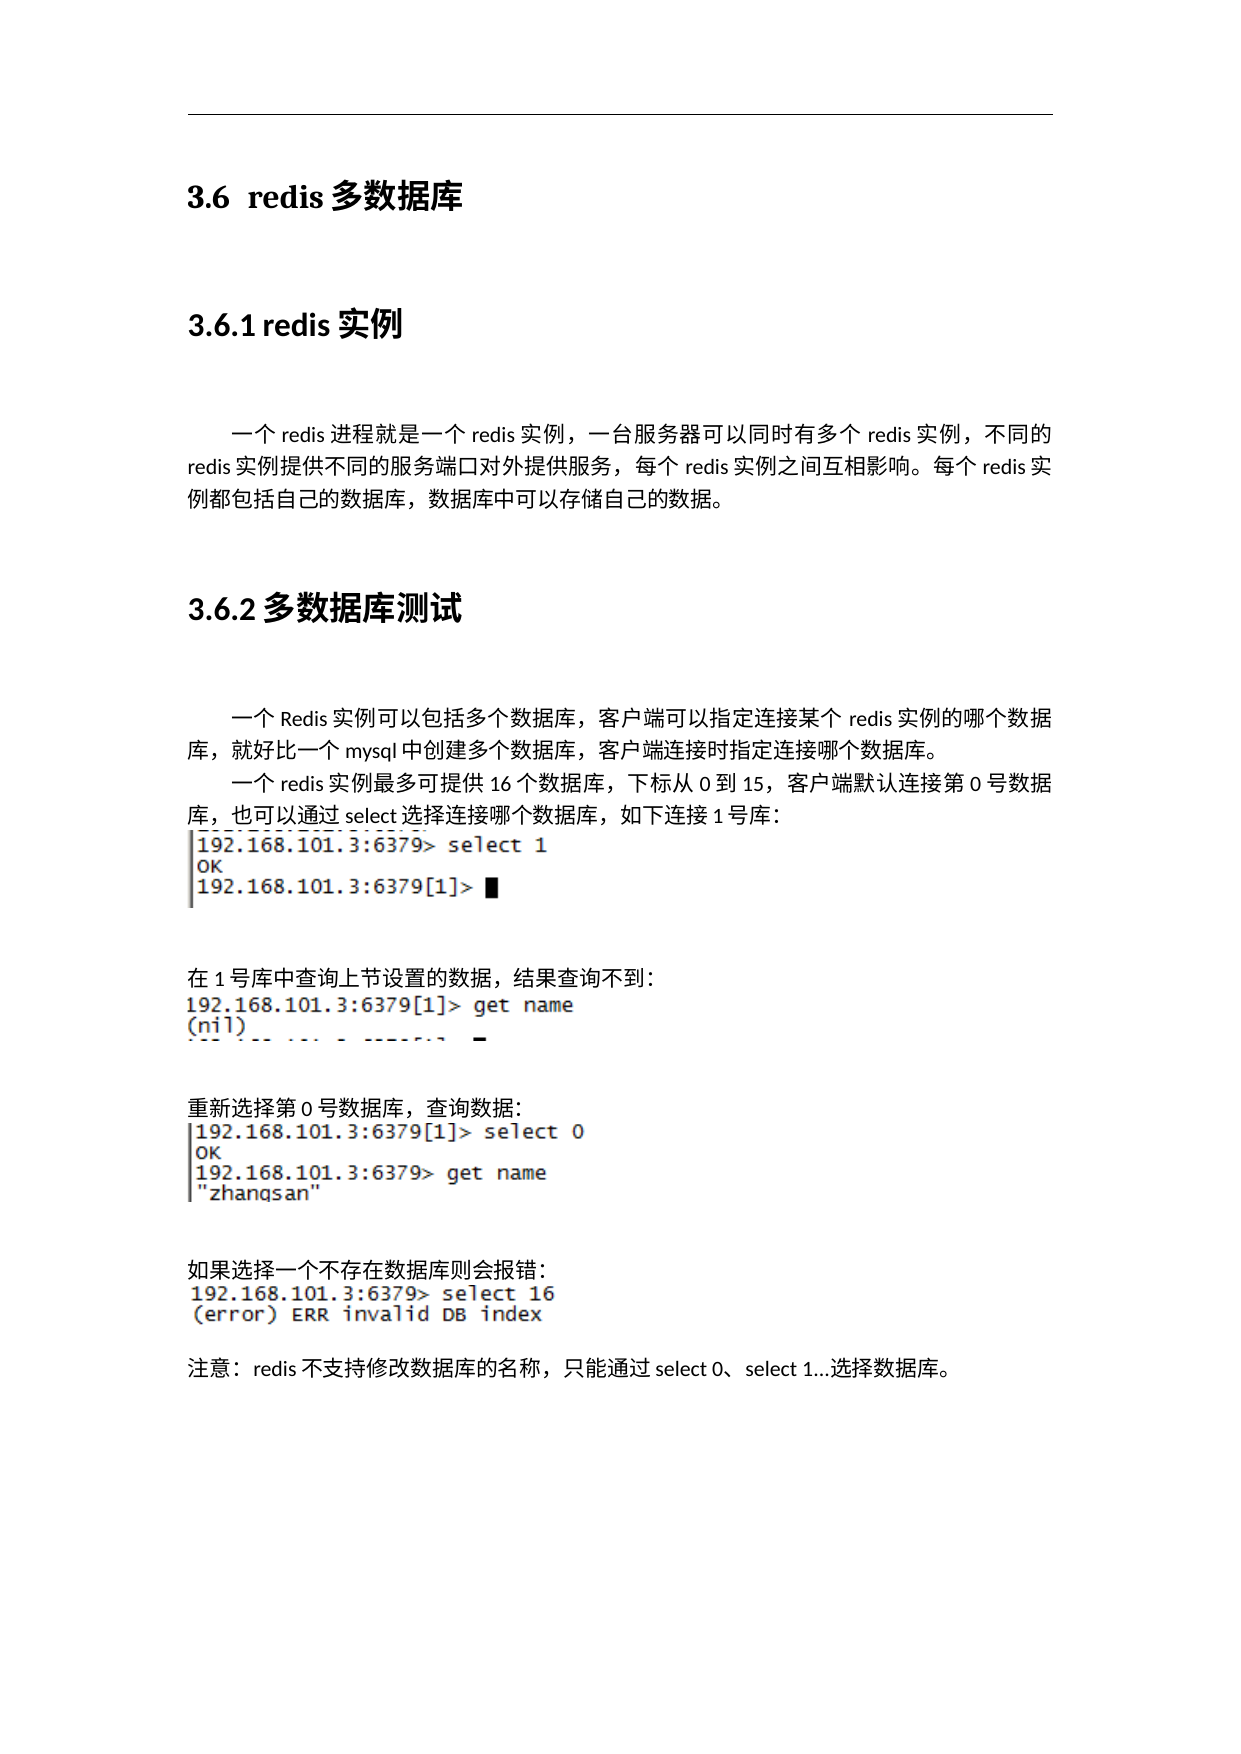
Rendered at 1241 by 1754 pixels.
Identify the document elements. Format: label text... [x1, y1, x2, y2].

picture [187, 1123, 630, 1202]
text 注意：redis不支持修改数据库的名称，只能通过select 0、select 1...选择数据库。 [187, 1351, 1053, 1383]
text 一个Redis实例可以包括多个数据库，客户端可以指定连接某个redis实例的哪个数据库，就好比一个mysql中创建多个数据库，客户端连接时指定连接哪个数据库。 [187, 701, 1053, 766]
subtitle redis实例 [187, 289, 1053, 354]
picture [187, 830, 578, 908]
text 在1号库中查询上节设置的数据，结果查询不到： [187, 961, 1053, 993]
subtitle 多数据库测试 [187, 573, 1053, 638]
picture [187, 1285, 588, 1326]
text 如果选择一个不存在数据库则会报错： [187, 1253, 1053, 1286]
text 一个redis进程就是一个redis实例，一台服务器可以同时有多个redis实例，不同的redis实例提供不同的服务端口对外提供服务，每个redis实例之间互相影响。每个redis实例都包括自己的数据库，数据库中可以存储自己的数据。 [187, 416, 1053, 514]
text 重新选择第0号数据库，查询数据： [187, 1091, 1053, 1123]
subtitle redis多数据库 [187, 162, 1053, 227]
text 一个redis实例最多可提供16个数据库，下标从0到15，客户端默认连接第0号数据库，也可以通过select选择连接哪个数据库，如下连接1号库： [187, 766, 1053, 831]
picture [187, 993, 599, 1041]
